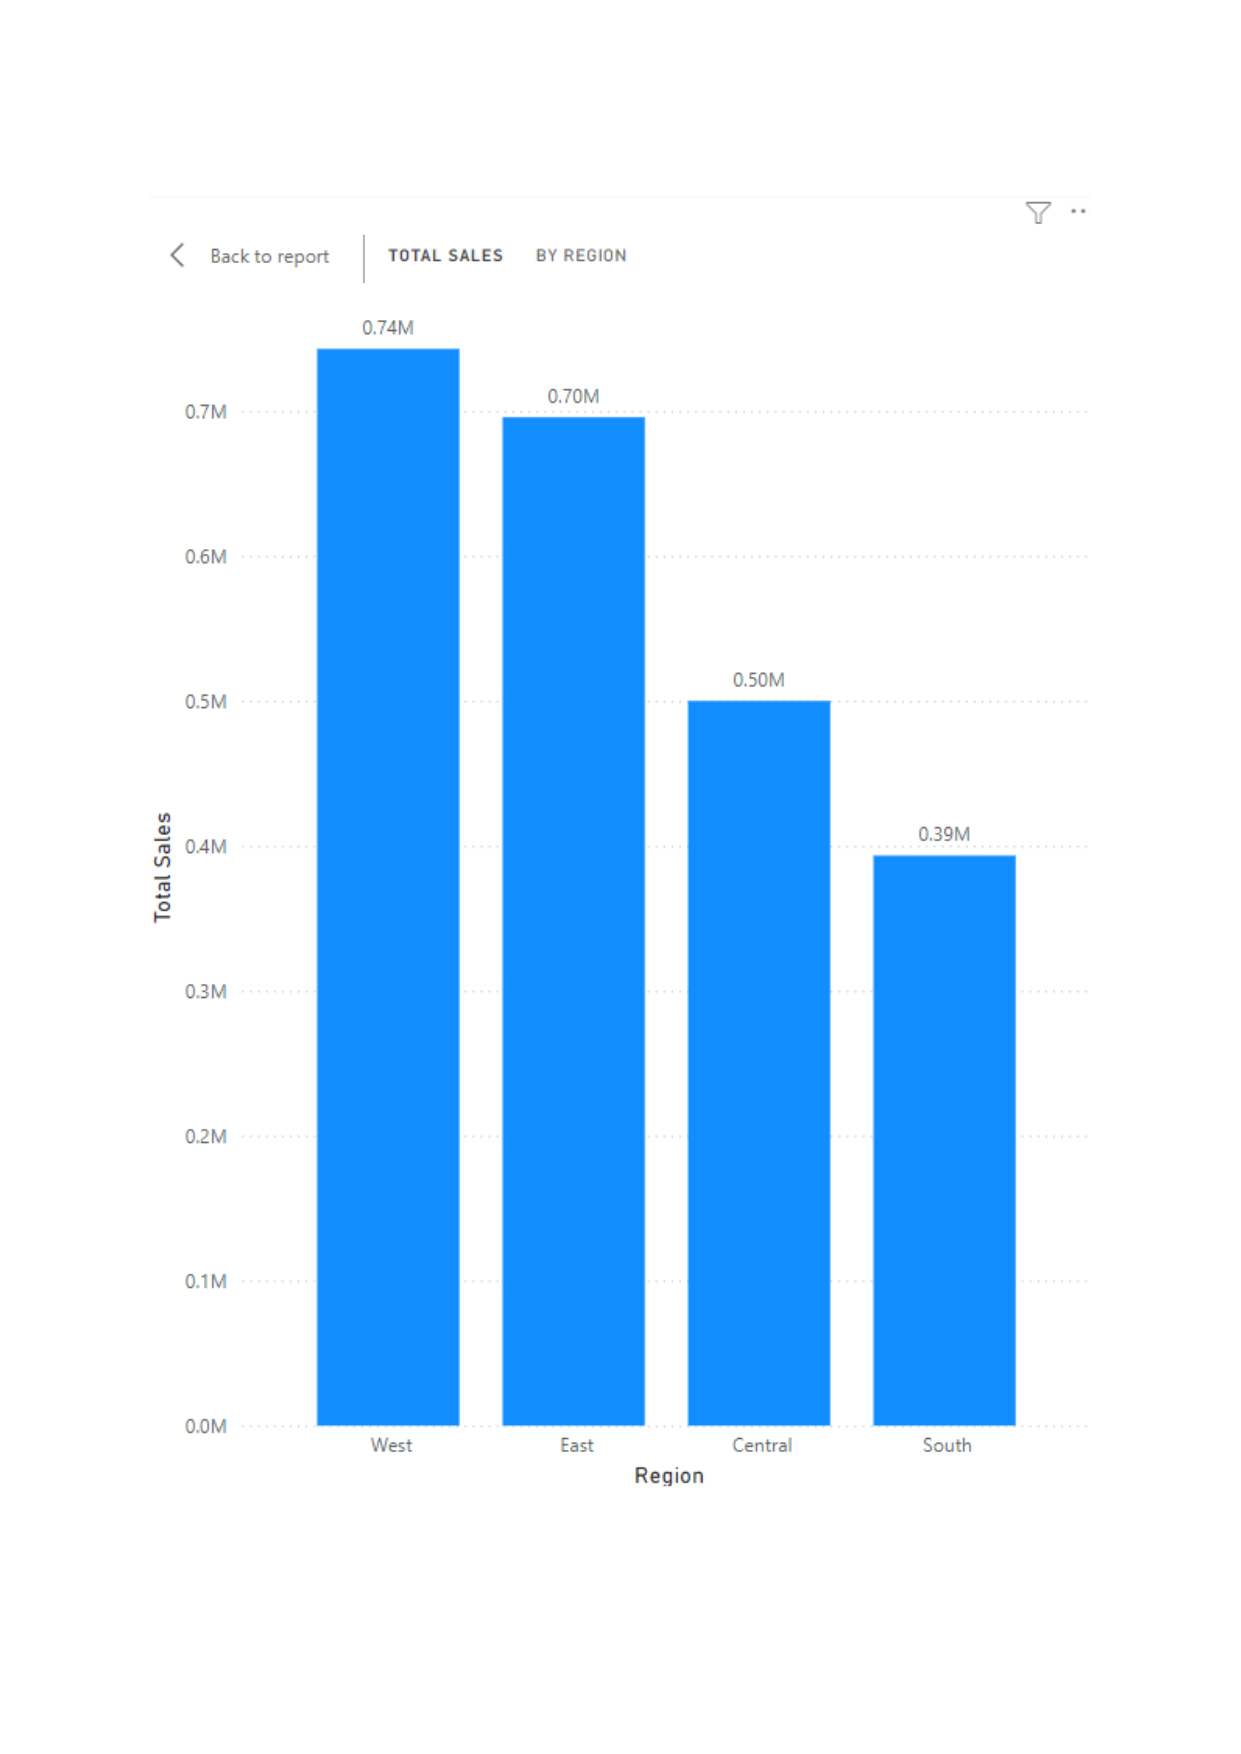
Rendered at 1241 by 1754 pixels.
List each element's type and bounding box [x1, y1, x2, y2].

picture [150, 196, 1091, 1491]
